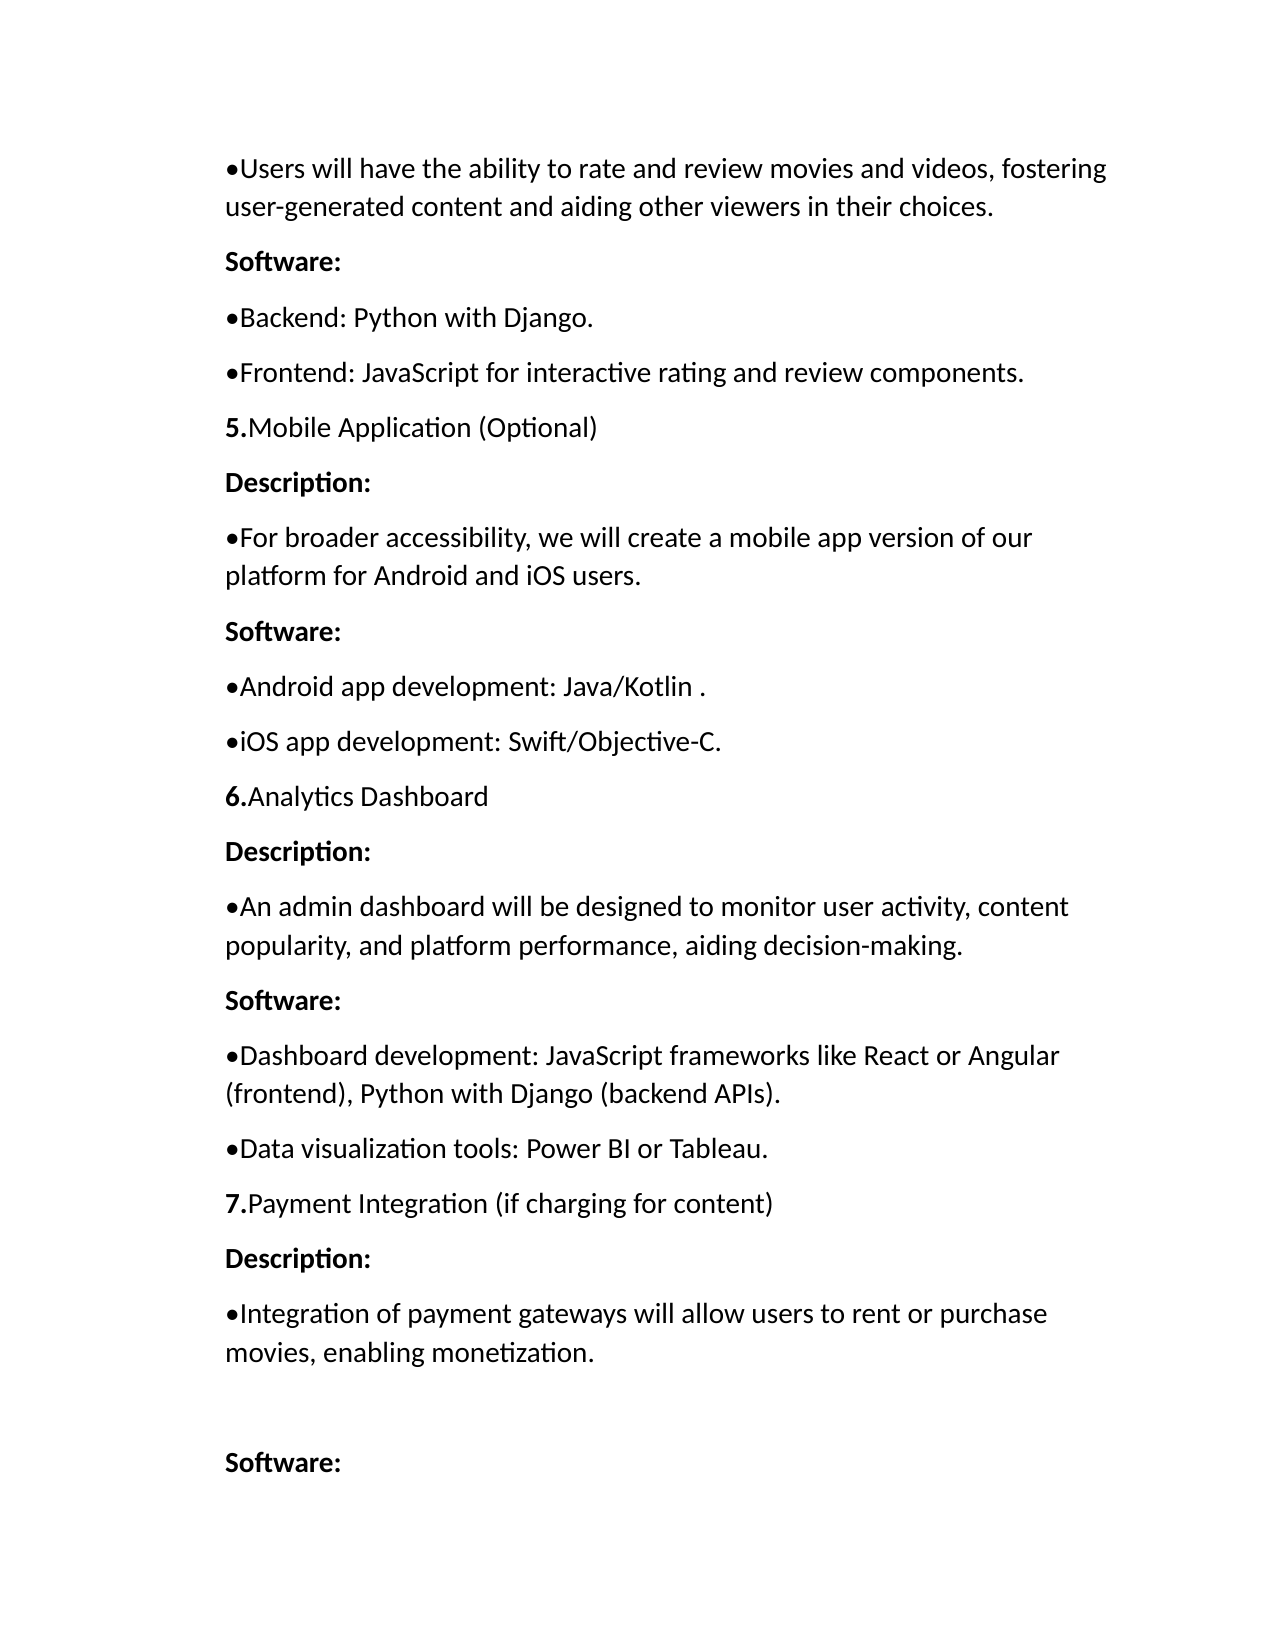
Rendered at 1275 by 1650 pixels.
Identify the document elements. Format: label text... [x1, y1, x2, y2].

text •Data visualization tools: Power BI or Tableau. [225, 1130, 1125, 1166]
text Software: [225, 982, 1125, 1017]
text 5.Mobile Application (Optional) [225, 409, 1125, 444]
text •Android app development: Java/Kotlin . [225, 668, 1125, 703]
text Software: [225, 613, 1125, 648]
text •Users will have the ability to rate and review movies and videos, fostering user-generated content and aiding other viewers in their choices. [225, 150, 1125, 224]
text •An admin dashboard will be designed to monitor user activity, content popularity, and platform performance, aiding decision-making. [225, 888, 1125, 962]
text Description: [225, 833, 1125, 869]
text •Frontend: JavaScript for interactive rating and review components. [225, 354, 1125, 389]
text •Dashboard development: JavaScript frameworks like React or Angular (frontend), Python with Django (backend APIs). [225, 1037, 1125, 1111]
text •iOS app development: Swift/Objective-C. [225, 723, 1125, 758]
text Description: [225, 464, 1125, 499]
text Software: [225, 243, 1125, 279]
text •Integration of payment gateways will allow users to rent or purchase movies, enabling monetization. [225, 1296, 1125, 1370]
text 6.Analytics Dashboard [225, 778, 1125, 813]
text Software: [225, 1444, 1125, 1480]
text 7.Payment Integration (if charging for content) [225, 1185, 1125, 1221]
text •Backend: Python with Django. [225, 299, 1125, 334]
text •For broader accessibility, we will create a mobile app version of our platform for Android and iOS users. [225, 519, 1125, 593]
text Description: [225, 1241, 1125, 1276]
